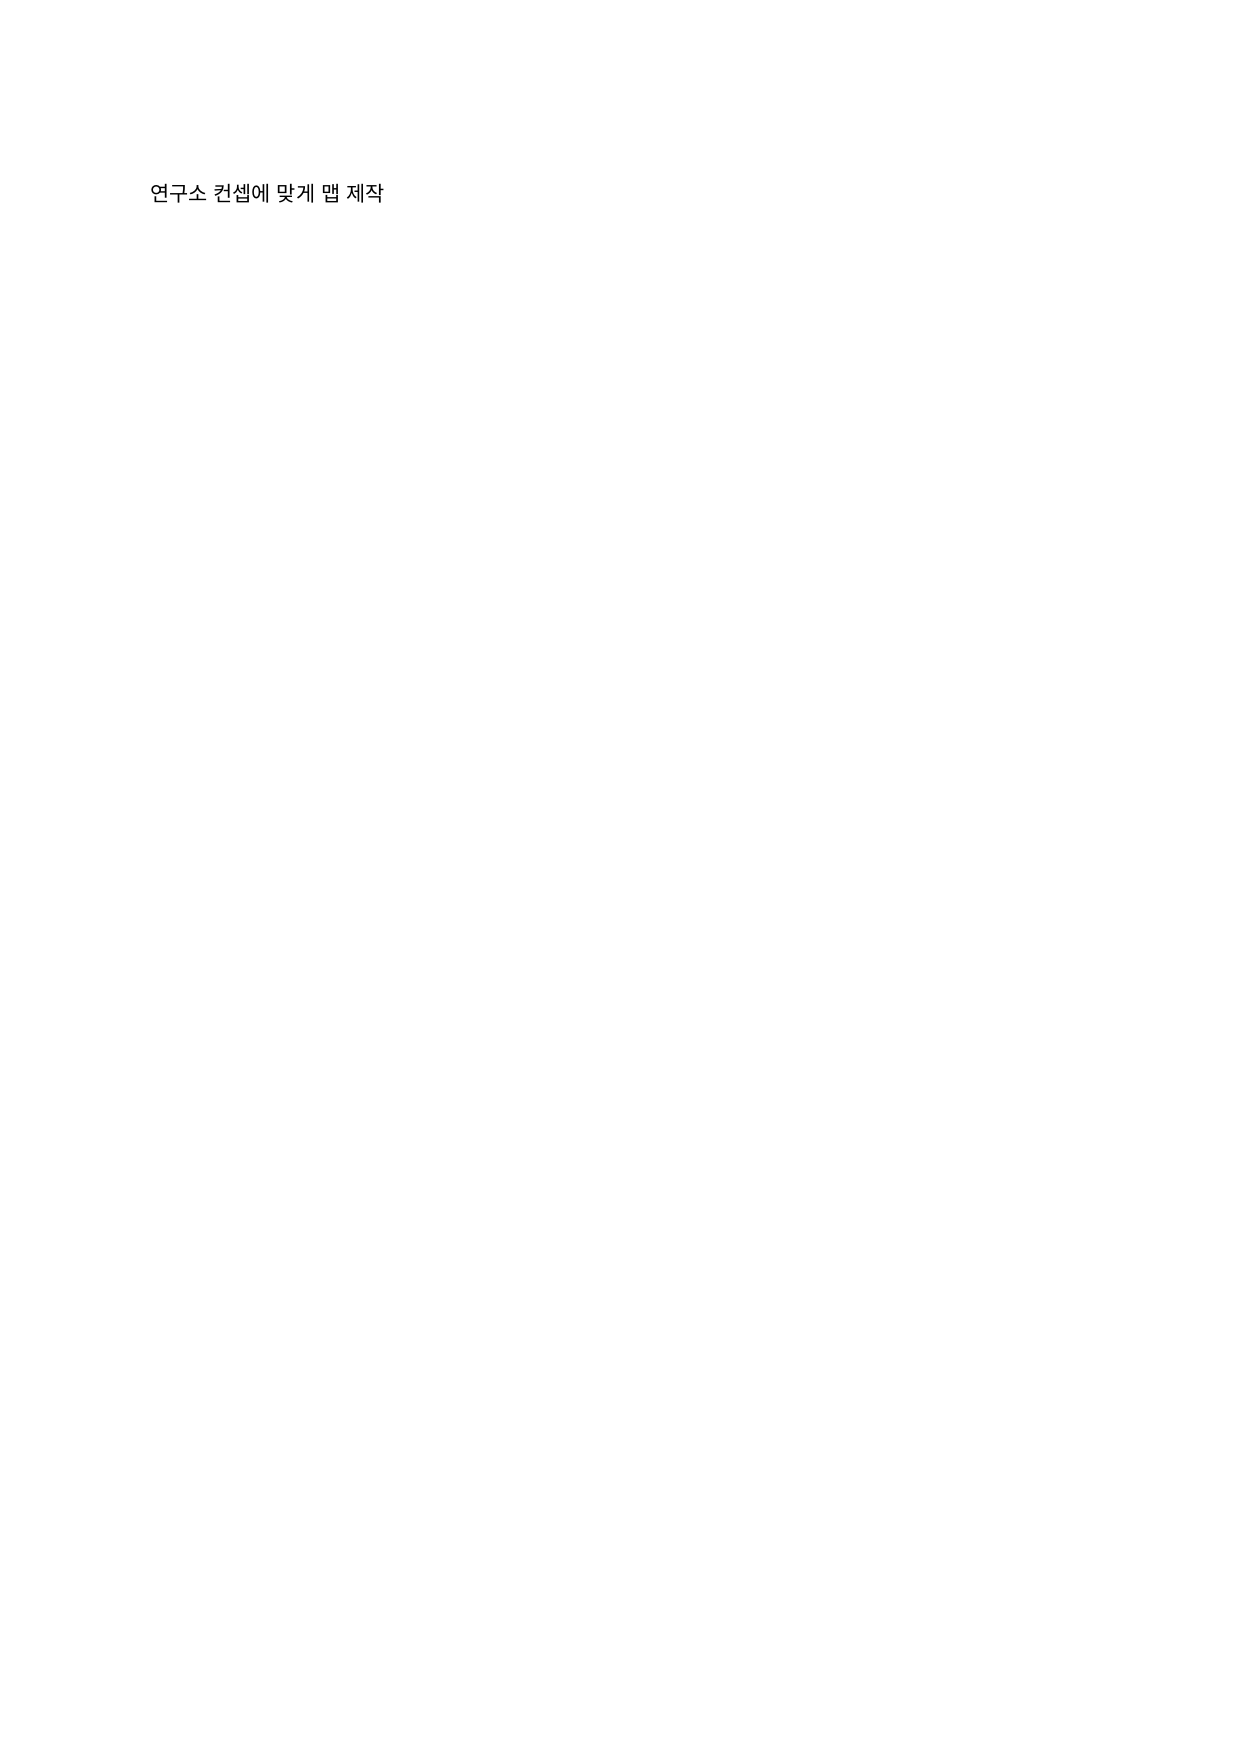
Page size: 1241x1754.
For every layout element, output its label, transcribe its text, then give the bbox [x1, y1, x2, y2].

text 연구소 컨셉에 맞게 맵 제작 [150, 177, 1090, 207]
